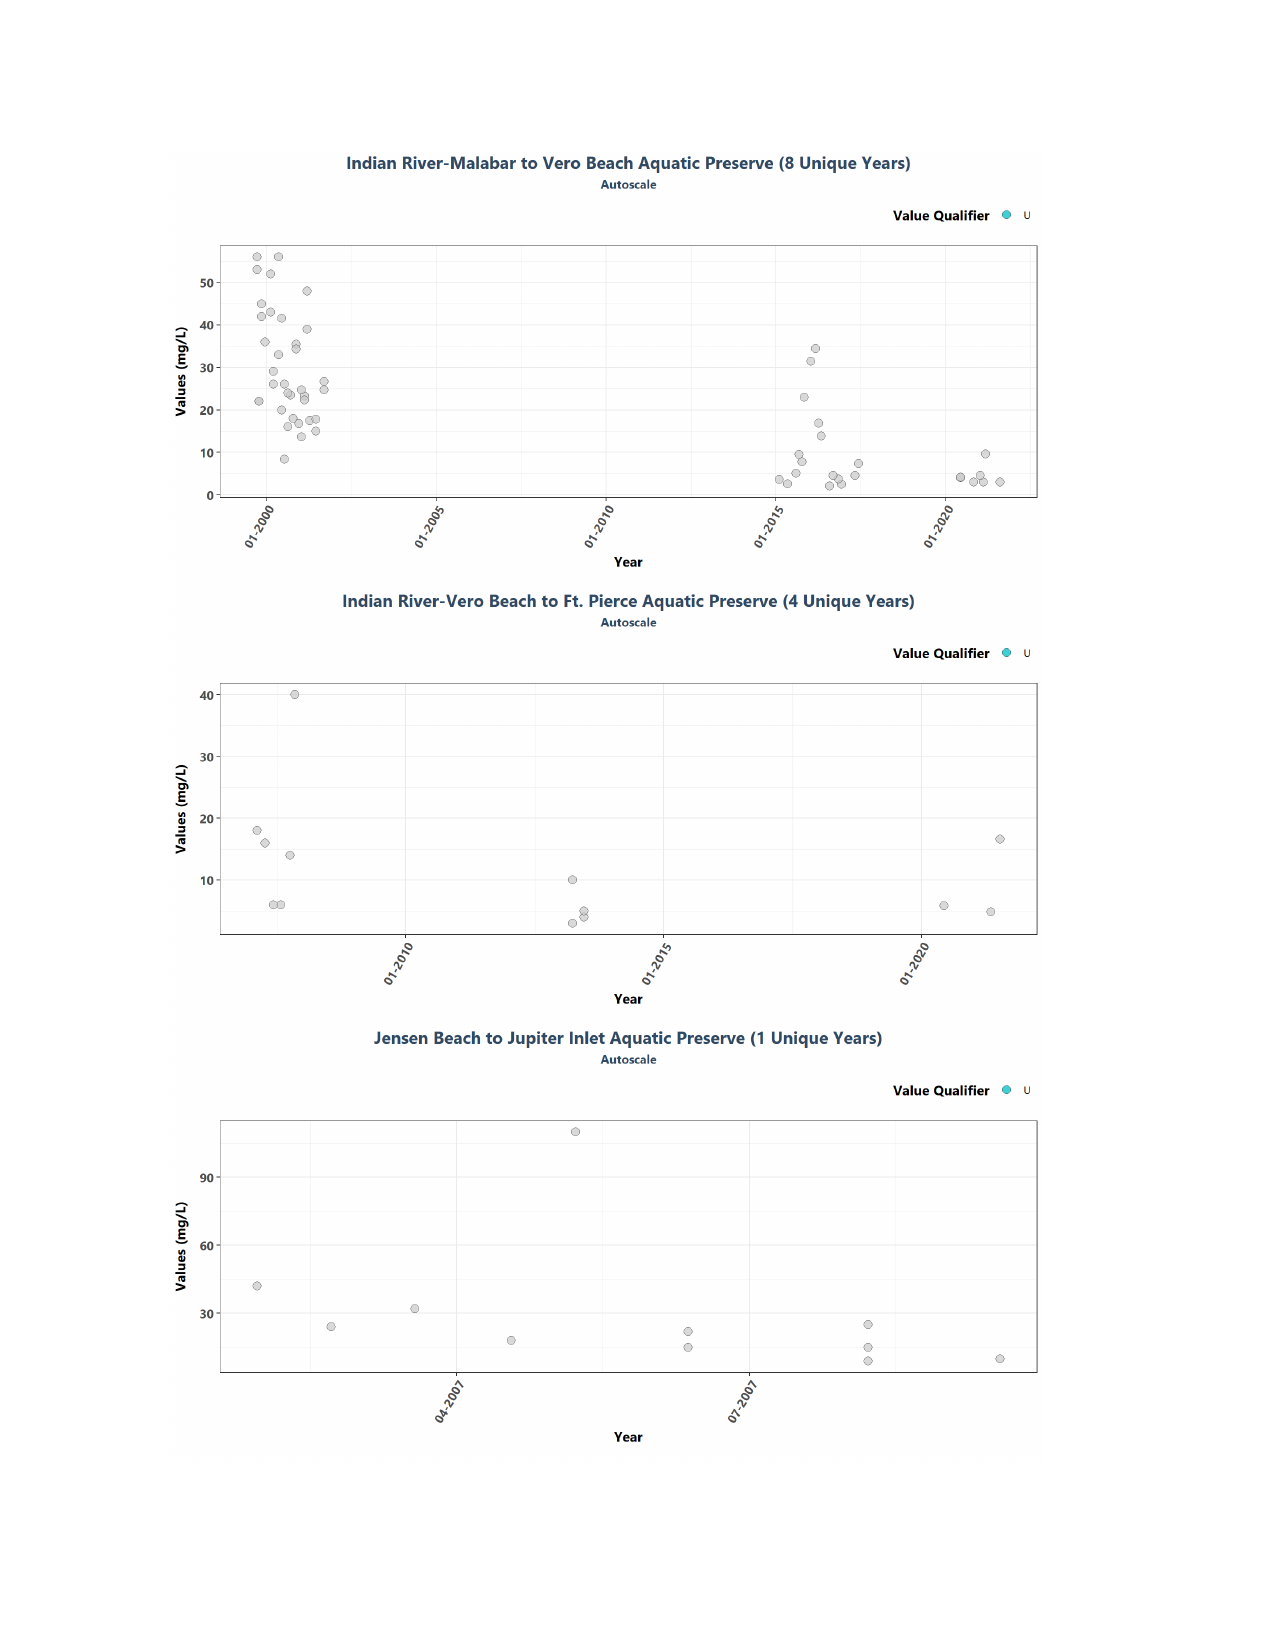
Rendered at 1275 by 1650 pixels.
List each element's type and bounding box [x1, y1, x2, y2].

picture [168, 150, 1044, 1463]
